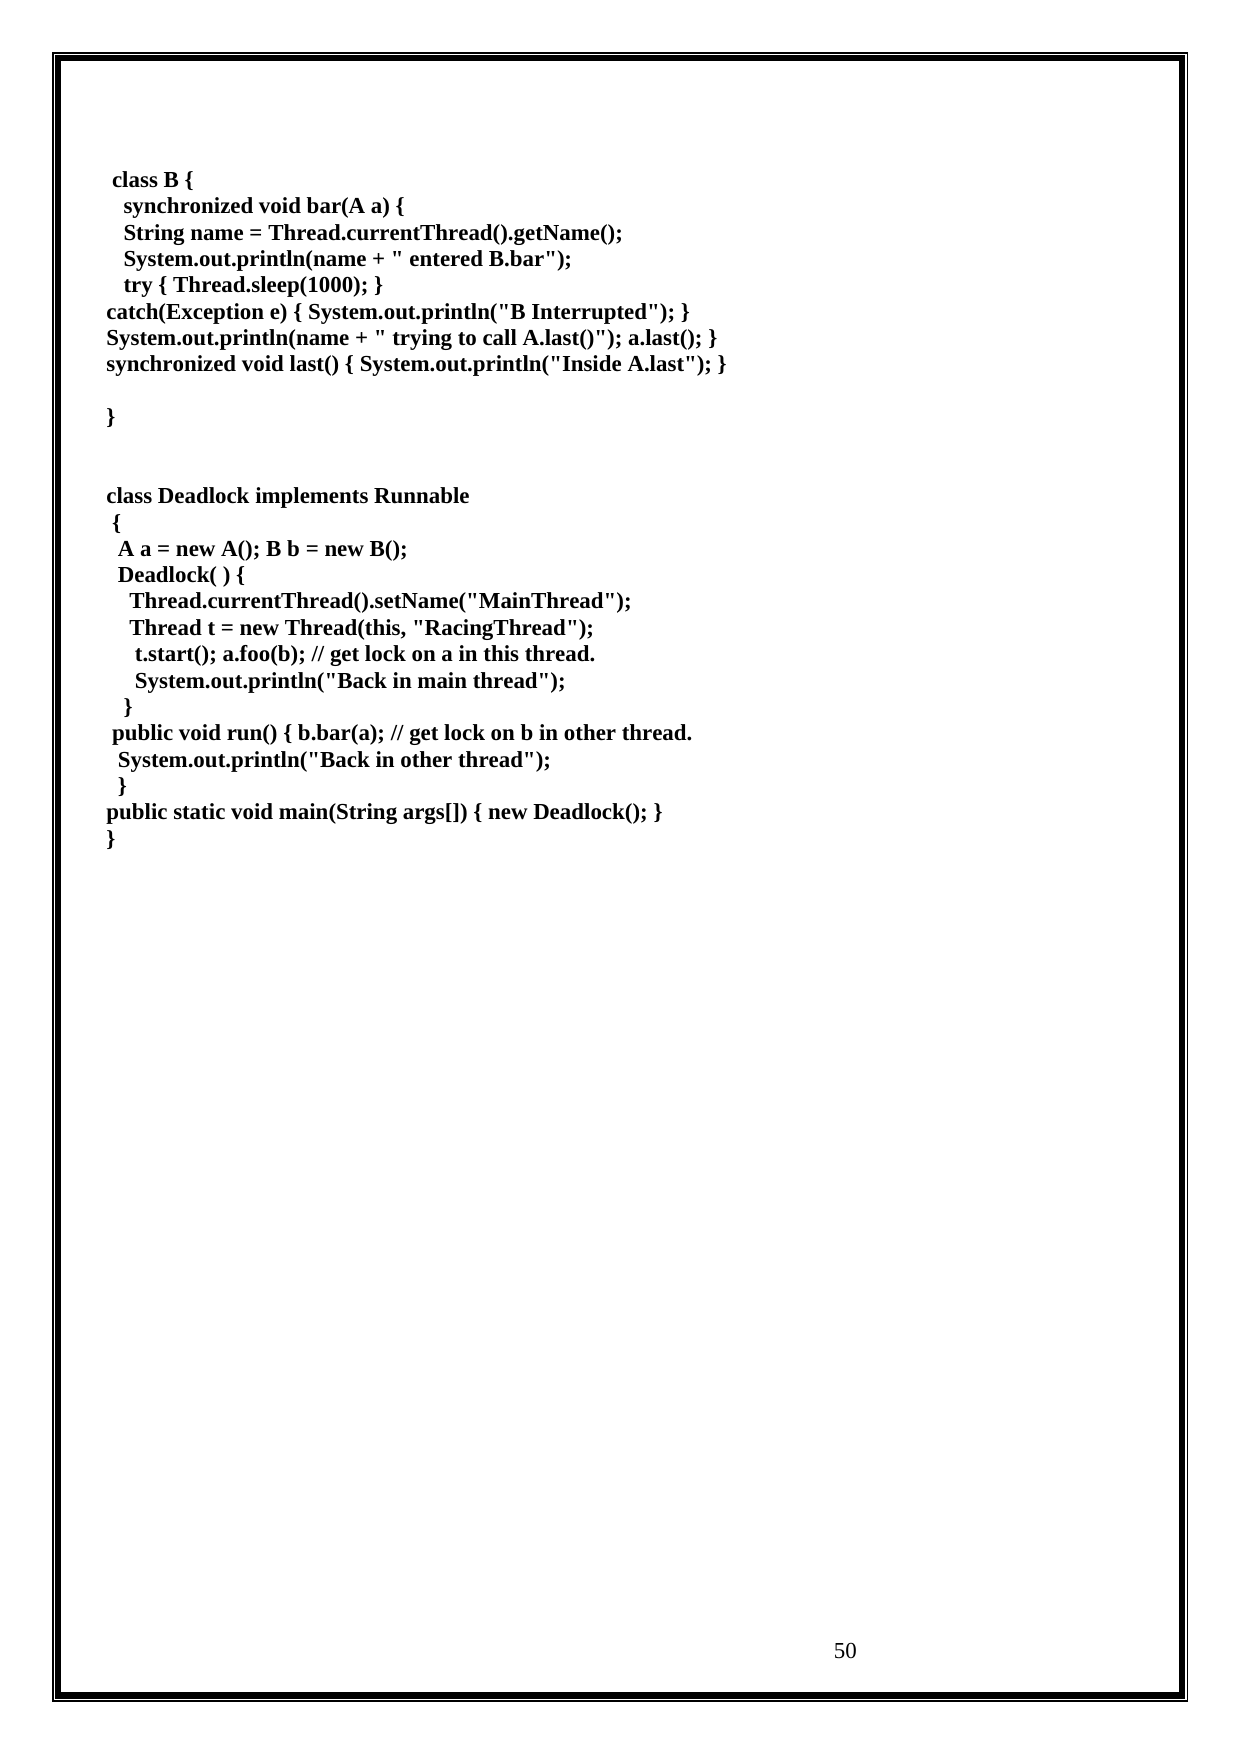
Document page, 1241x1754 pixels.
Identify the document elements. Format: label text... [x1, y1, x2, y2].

text Thread t = new Thread(this, "RacingThread"); [106, 614, 1134, 640]
text } [106, 825, 1134, 851]
text public static void main(String args[]) { new Deadlock(); } [106, 798, 1134, 825]
text class B { [106, 166, 1134, 192]
text System.out.println("Back in main thread"); [106, 667, 1134, 693]
text } [106, 693, 1134, 719]
text try { Thread.sleep(1000); } [106, 271, 1134, 298]
text public void run() { b.bar(a); // get lock on b in other thread. [106, 719, 1134, 746]
text class Deadlock implements Runnable [106, 482, 1134, 508]
text synchronized void last() { System.out.println("Inside A.last"); } [106, 350, 1134, 377]
text System.out.println("Back in other thread"); [106, 746, 1134, 772]
text System.out.println(name + " entered B.bar"); [106, 245, 1134, 271]
text Thread.currentThread().setName("MainThread"); [106, 588, 1134, 614]
text { [106, 508, 1134, 535]
text } [106, 403, 1134, 429]
text String name = Thread.currentThread().getName(); [106, 219, 1134, 245]
text synchronized void bar(A a) { [106, 192, 1134, 219]
text System.out.println(name + " trying to call A.last()"); a.last(); } [106, 324, 1134, 350]
text } [106, 772, 1134, 798]
text catch(Exception e) { System.out.println("B Interrupted"); } [106, 298, 1134, 324]
text A a = new A(); B b = new B(); [106, 535, 1134, 561]
text Deadlock( ) { [106, 561, 1134, 588]
text t.start(); a.foo(b); // get lock on a in this thread. [106, 640, 1134, 667]
